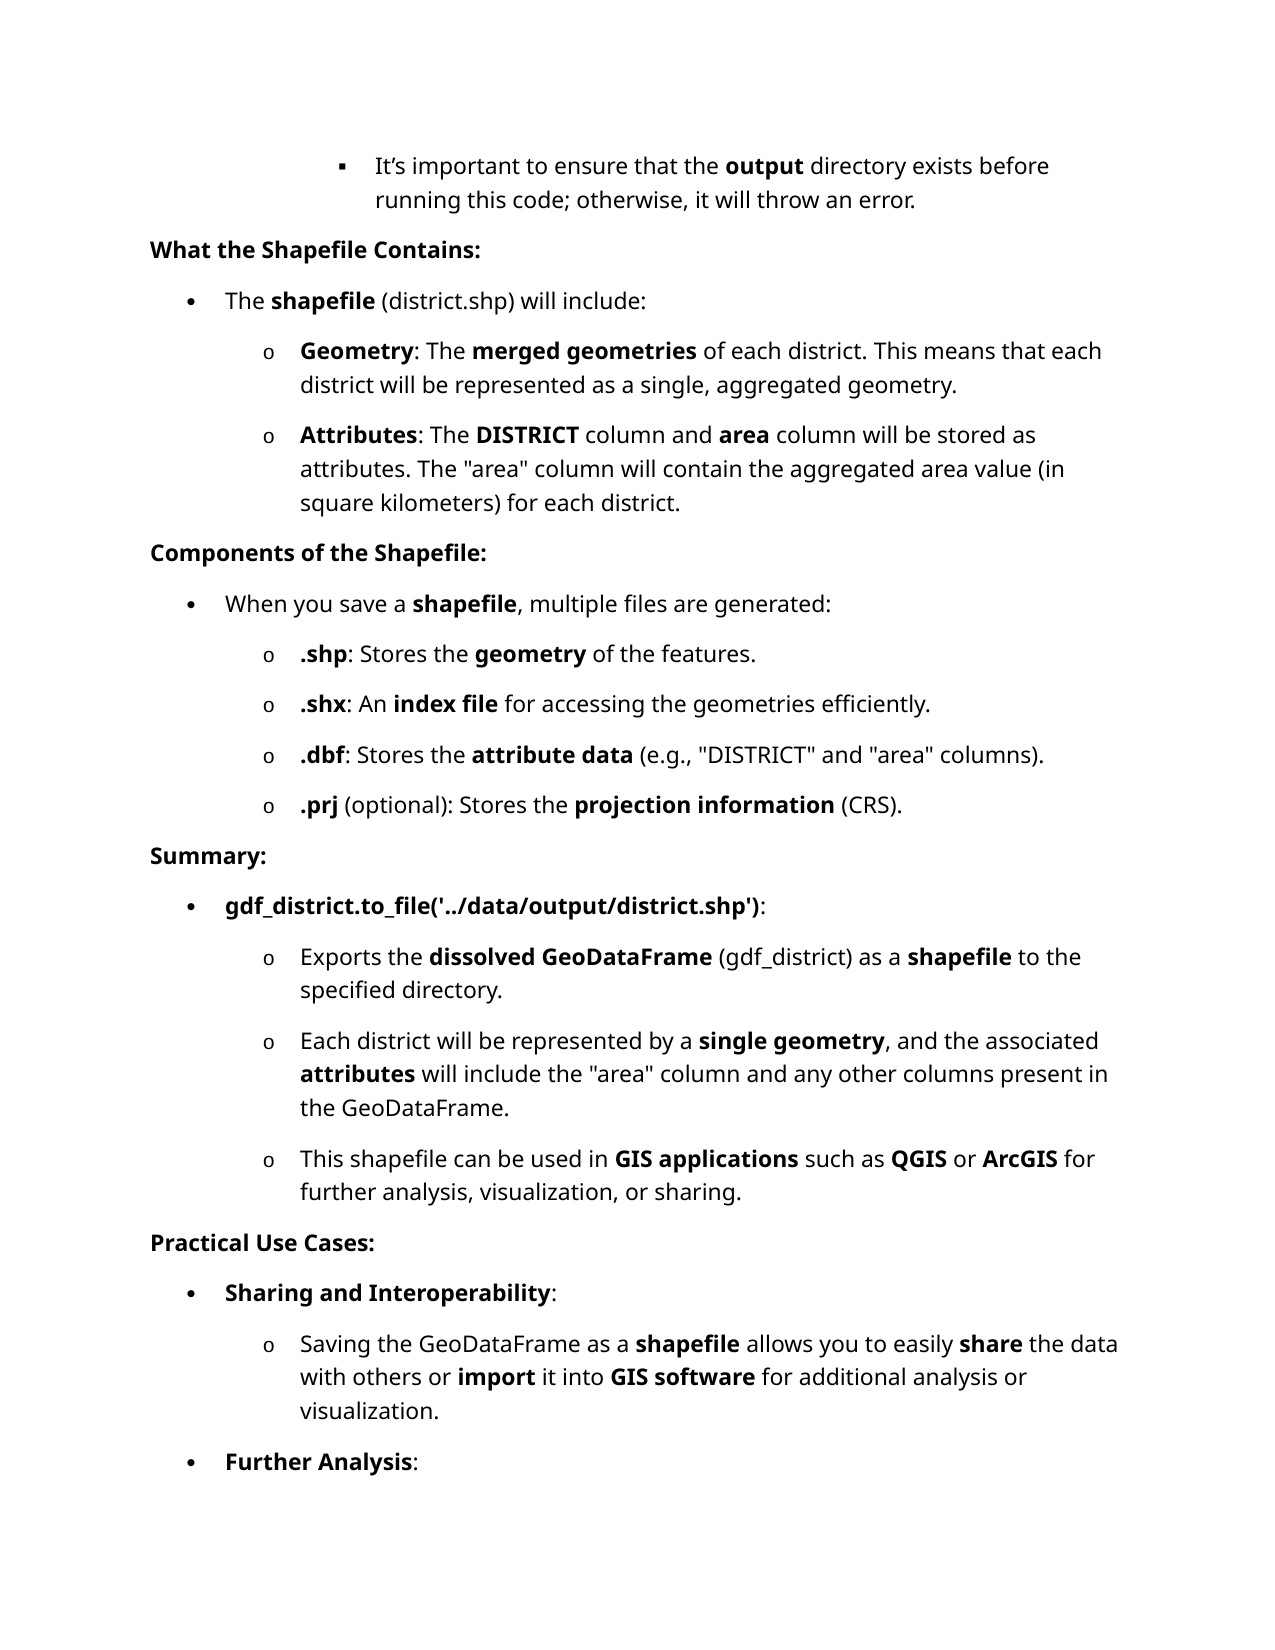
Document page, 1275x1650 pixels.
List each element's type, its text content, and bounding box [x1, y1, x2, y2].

list .prj (optional): Stores the projection information (CRS). [262, 789, 1125, 820]
list This shapefile can be used in GIS applications such as QGIS or ArcGIS for further analysis, visualization, or sharing. [262, 1142, 1125, 1207]
list Sharing and Interoperability: [187, 1277, 1125, 1308]
list gdf_district.to_file('../data/output/district.shp'): [187, 890, 1125, 921]
list Attributes: The DISTRICT column and area column will be stored as attributes. The "area" column will contain the aggregated area value (in square kilometers) for each district. [262, 419, 1125, 518]
list It’s important to ensure that the output directory exists before running this code; otherwise, it will throw an error. [337, 150, 1125, 215]
text What the Shapefile Contains: [150, 234, 1125, 265]
text Components of the Shapefile: [150, 537, 1125, 568]
list .dbf: Stores the attribute data (e.g., "DISTRICT" and "area" columns). [262, 739, 1125, 770]
list .shx: An index file for accessing the geometries efficiently. [262, 688, 1125, 719]
list .shp: Stores the geometry of the features. [262, 638, 1125, 669]
list Exports the dissolved GeoDataFrame (gdf_district) as a shapefile to the specified directory. [262, 940, 1125, 1005]
list Further Analysis: [187, 1445, 1125, 1477]
list The shapefile (district.shp) will include: [187, 284, 1125, 316]
text Practical Use Cases: [150, 1227, 1125, 1258]
list Saving the GeoDataFrame as a shapefile allows you to easily share the data with others or import it into GIS software for additional analysis or visualization. [262, 1327, 1125, 1426]
list Each district will be represented by a single geometry, and the associated attributes will include the "area" column and any other columns present in the GeoDataFrame. [262, 1024, 1125, 1123]
list When you save a shapefile, multiple files are generated: [187, 587, 1125, 619]
text Summary: [150, 839, 1125, 871]
list Geometry: The merged geometries of each district. This means that each district will be represented as a single, aggregated geometry. [262, 335, 1125, 400]
